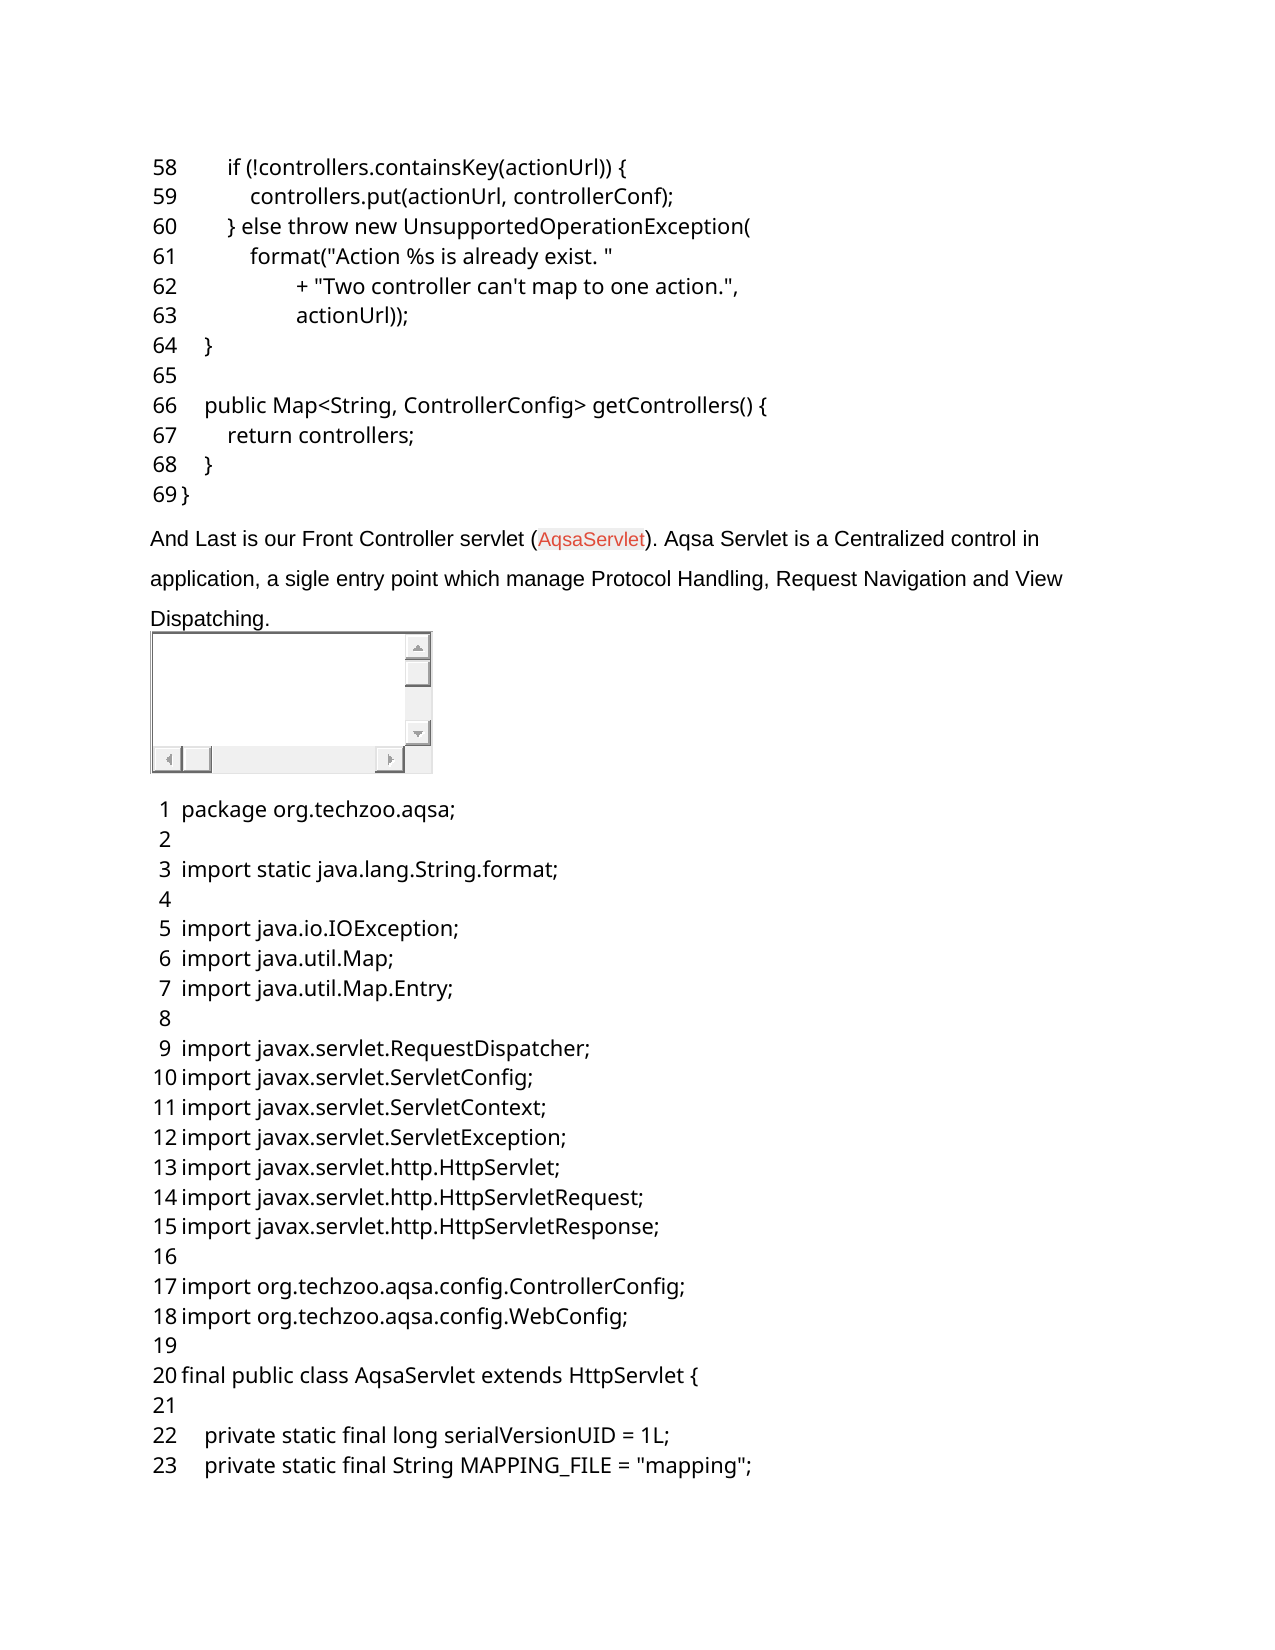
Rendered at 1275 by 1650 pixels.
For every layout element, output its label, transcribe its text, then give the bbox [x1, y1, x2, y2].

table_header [180, 793, 1125, 1481]
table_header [150, 793, 179, 1481]
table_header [180, 150, 1125, 511]
text And Last is our Front Controller servlet (AqsaServlet). Aqsa Servlet is a Centralized control in application, a sigle entry point which manage Protocol Handling, Request Navigation and View Dispatching. [150, 511, 1125, 631]
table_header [150, 150, 179, 511]
